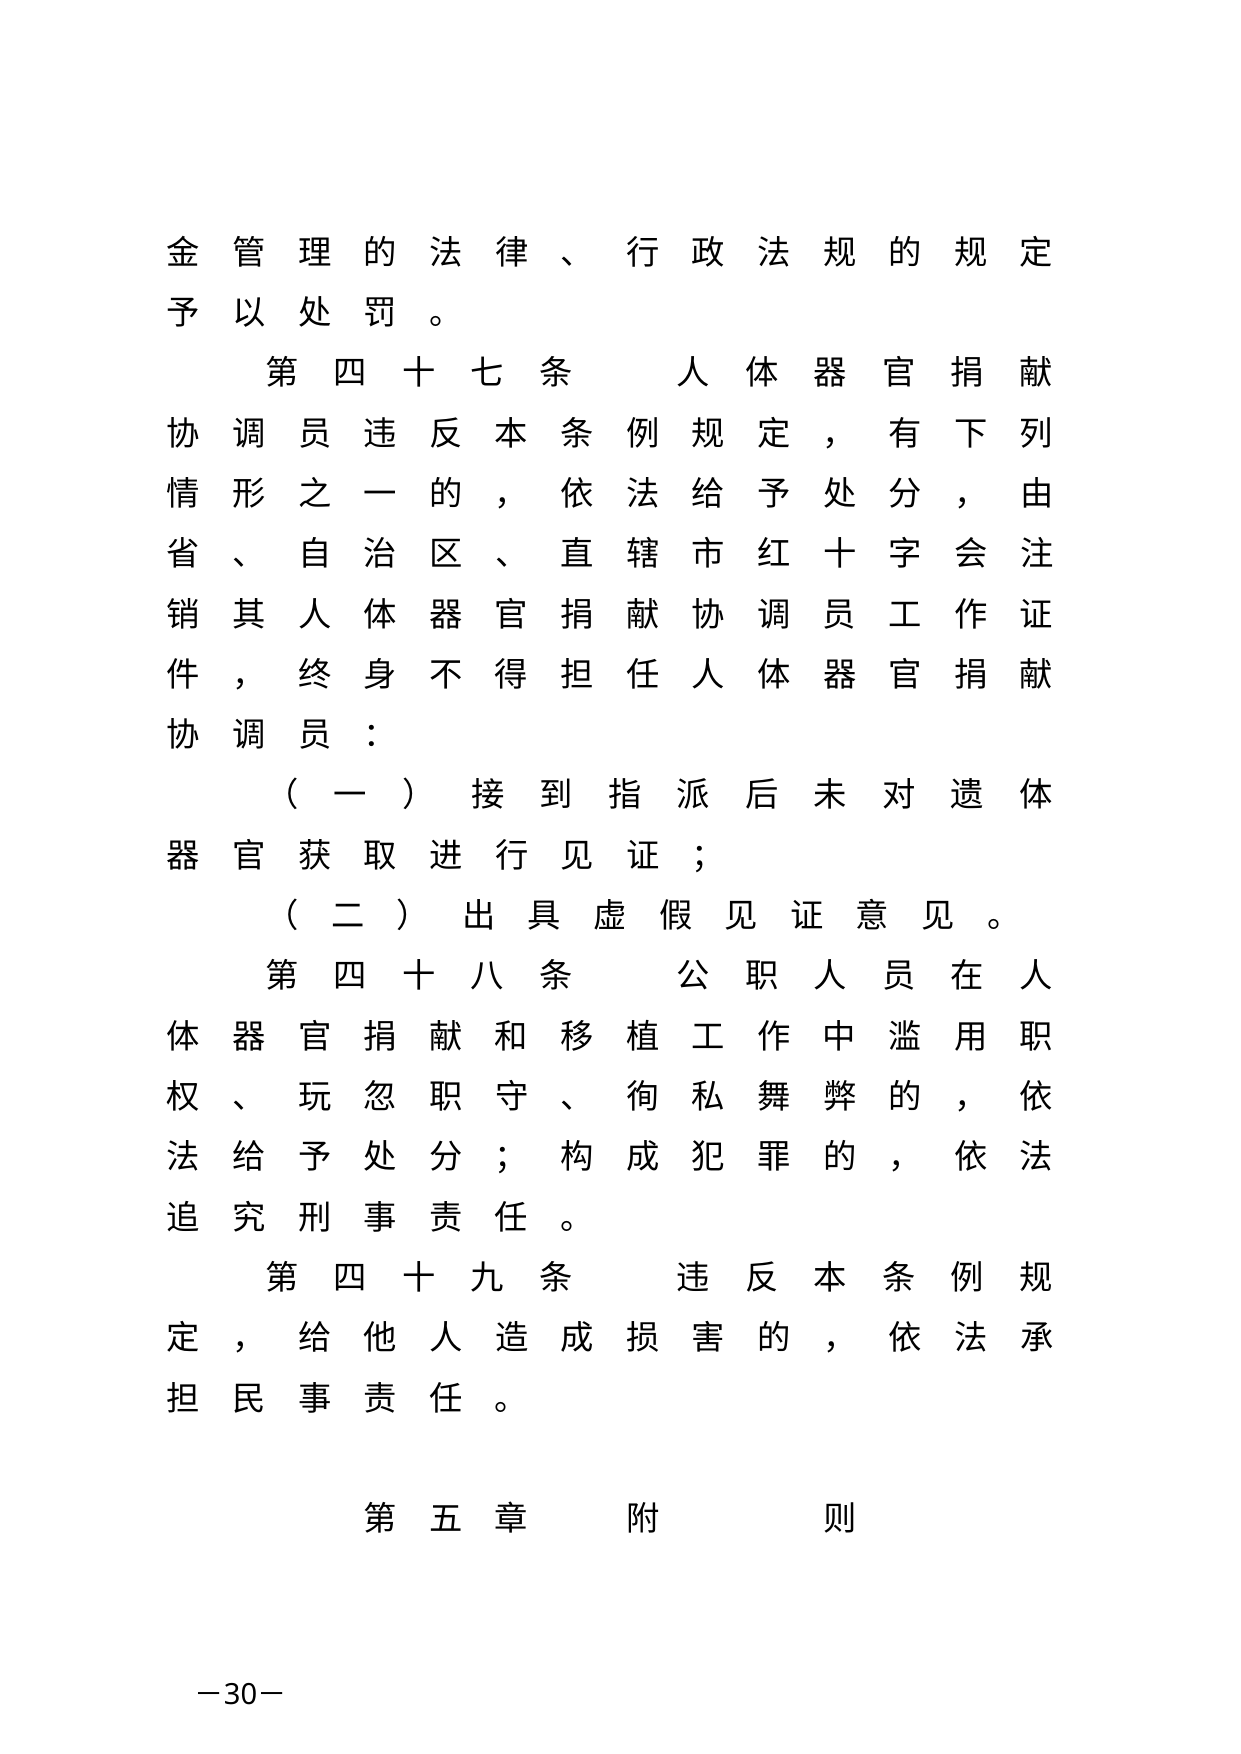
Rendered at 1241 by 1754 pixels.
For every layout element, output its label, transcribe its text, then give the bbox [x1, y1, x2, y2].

text （二）出具虚假见证意见。 [167, 883, 1085, 943]
list 附 则 [167, 1486, 1085, 1546]
text 第四十九条 违反本条例规定，给他人造成损害的，依法承担民事责任。 [167, 1245, 1085, 1426]
text 第四十八条 公职人员在人体器官捐献和移植工作中滥用职权、玩忽职守、徇私舞弊的，依法给予处分；构成犯罪的，依法追究刑事责任。 [167, 943, 1085, 1245]
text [167, 219, 1085, 340]
text （一）接到指派后未对遗体器官获取进行见证； [167, 762, 1085, 883]
text 第四十七条 人体器官捐献协调员违反本条例规定，有下列情形之一的，依法给予处分，由省、自治区、直辖市红十字会注销其人体器官捐献协调员工作证件，终身不得担任人体器官捐献协调员： [167, 340, 1085, 762]
